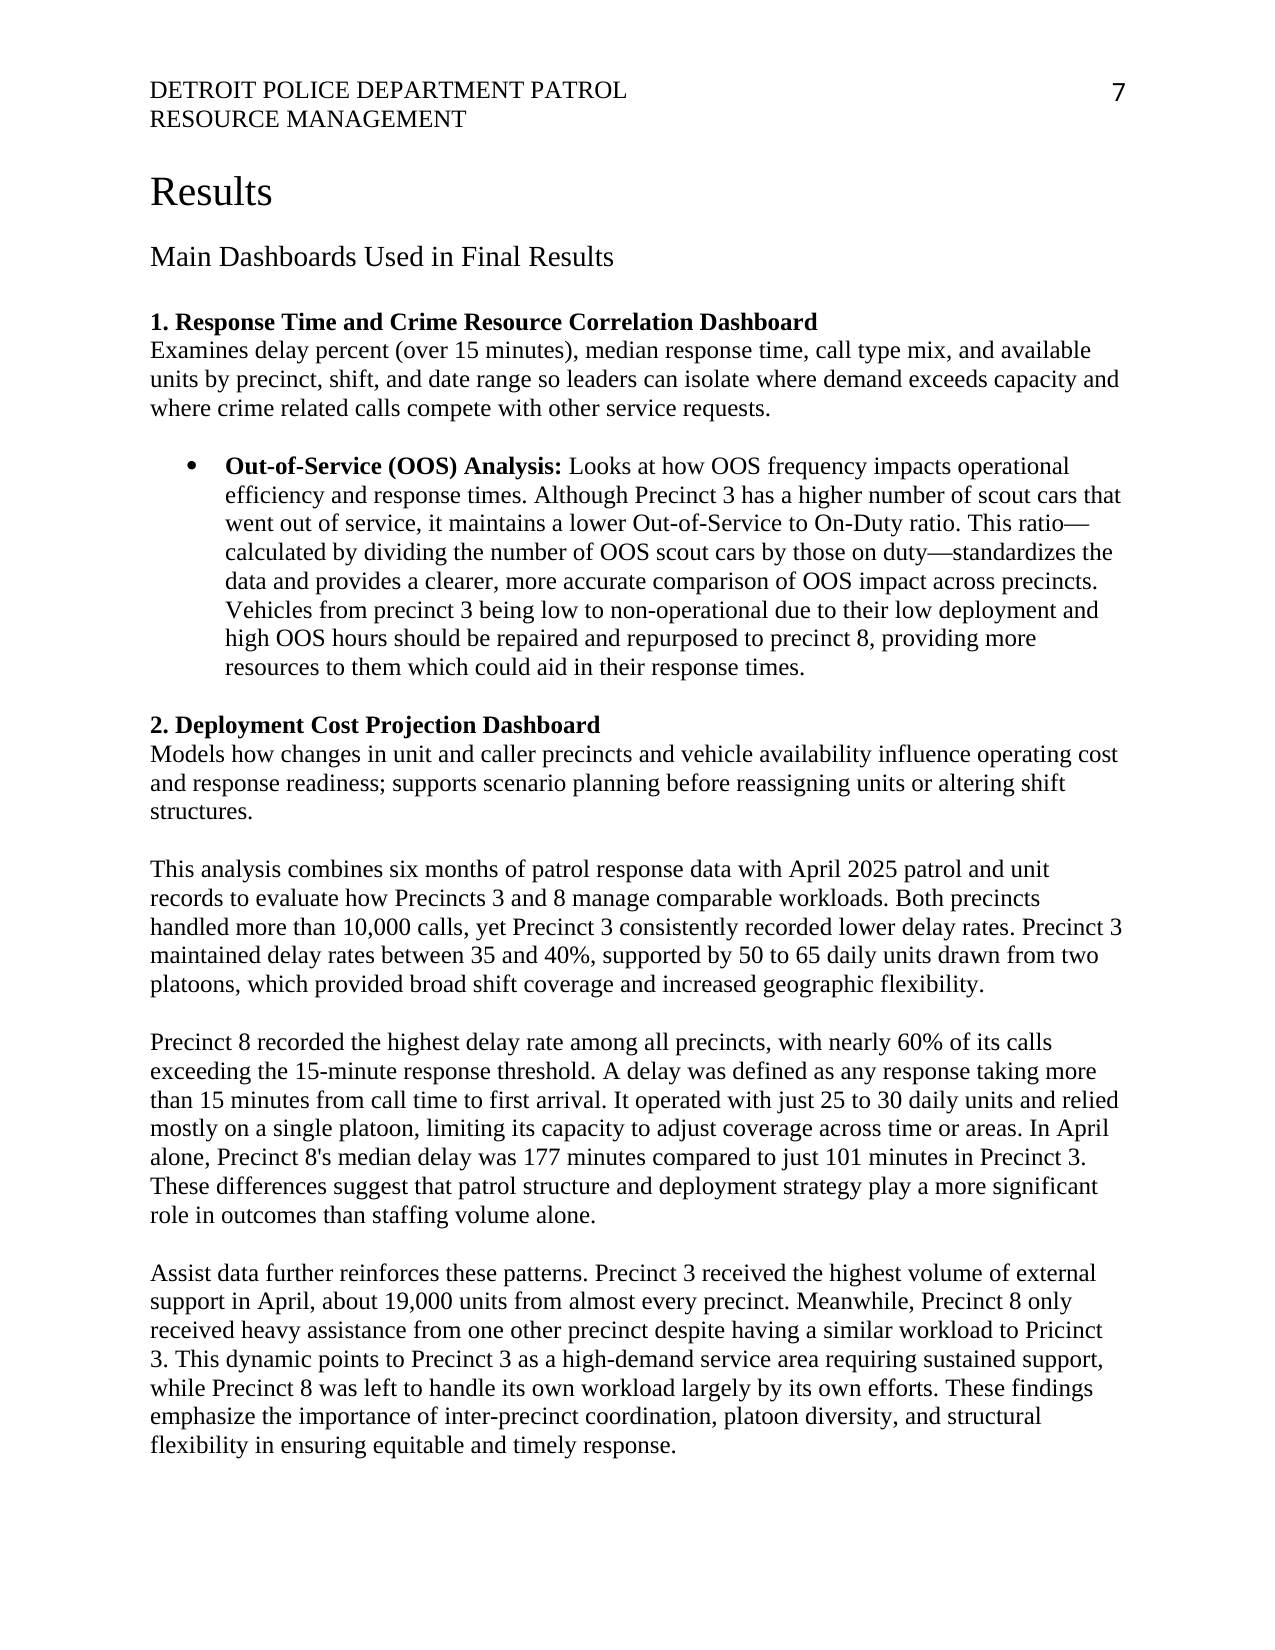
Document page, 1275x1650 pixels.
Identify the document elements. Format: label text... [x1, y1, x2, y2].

subtitle Results [150, 167, 1125, 214]
subtitle Main Dashboards Used in Final Results [150, 239, 1125, 272]
text 1. Response Time and Crime Resource Correlation Dashboard Examines delay percent (over 15 minutes), median response time, call type mix, and available units by precinct, shift, and date range so leaders can isolate where demand exceeds capacity and where crime related calls compete with other service requests. [150, 307, 1125, 422]
text 2. Deployment Cost Projection Dashboard Models how changes in unit and caller precincts and vehicle availability influence operating cost and response readiness; supports scenario planning before reassigning units or altering shift structures. [150, 710, 1125, 825]
text Assist data further reinforces these patterns. Precinct 3 received the highest volume of external support in April, about 19,000 units from almost every precinct. Meanwhile, Precinct 8 only received heavy assistance from one other precinct despite having a similar workload to Pricinct 3. This dynamic points to Precinct 3 as a high-demand service area requiring sustained support, while Precinct 8 was left to handle its own workload largely by its own efforts. These findings emphasize the importance of inter-precinct coordination, platoon diversity, and structural flexibility in ensuring equitable and timely response. [150, 1258, 1125, 1459]
text This analysis combines six months of patrol response data with April 2025 patrol and unit records to evaluate how Precincts 3 and 8 manage comparable workloads. Both precincts handled more than 10,000 calls, yet Precinct 3 consistently recorded lower delay rates. Precinct 3 maintained delay rates between 35 and 40%, supported by 50 to 65 daily units drawn from two platoons, which provided broad shift coverage and increased geographic flexibility. [150, 854, 1125, 998]
list Out-of-Service (OOS) Analysis: Looks at how OOS frequency impacts operational efficiency and response times. Although Precinct 3 has a higher number of scout cars that went out of service, it maintains a lower Out-of-Service to On-Duty ratio. This ratio—calculated by dividing the number of OOS scout cars by those on duty—standardizes the data and provides a clearer, more accurate comparison of OOS impact across precincts. Vehicles from precinct 3 being low to non-operational due to their low deployment and high OOS hours should be repaired and repurposed to precinct 8, providing more resources to them which could aid in their response times. [187, 451, 1125, 681]
text Precinct 8 recorded the highest delay rate among all precincts, with nearly 60% of its calls exceeding the 15-minute response threshold. A delay was defined as any response taking more than 15 minutes from call time to first arrival. It operated with just 25 to 30 daily units and relied mostly on a single platoon, limiting its capacity to adjust coverage across time or areas. In April alone, Precinct 8's median delay was 177 minutes compared to just 101 minutes in Precinct 3. These differences suggest that patrol structure and deployment strategy play a more significant role in outcomes than staffing volume alone. [150, 1027, 1125, 1228]
